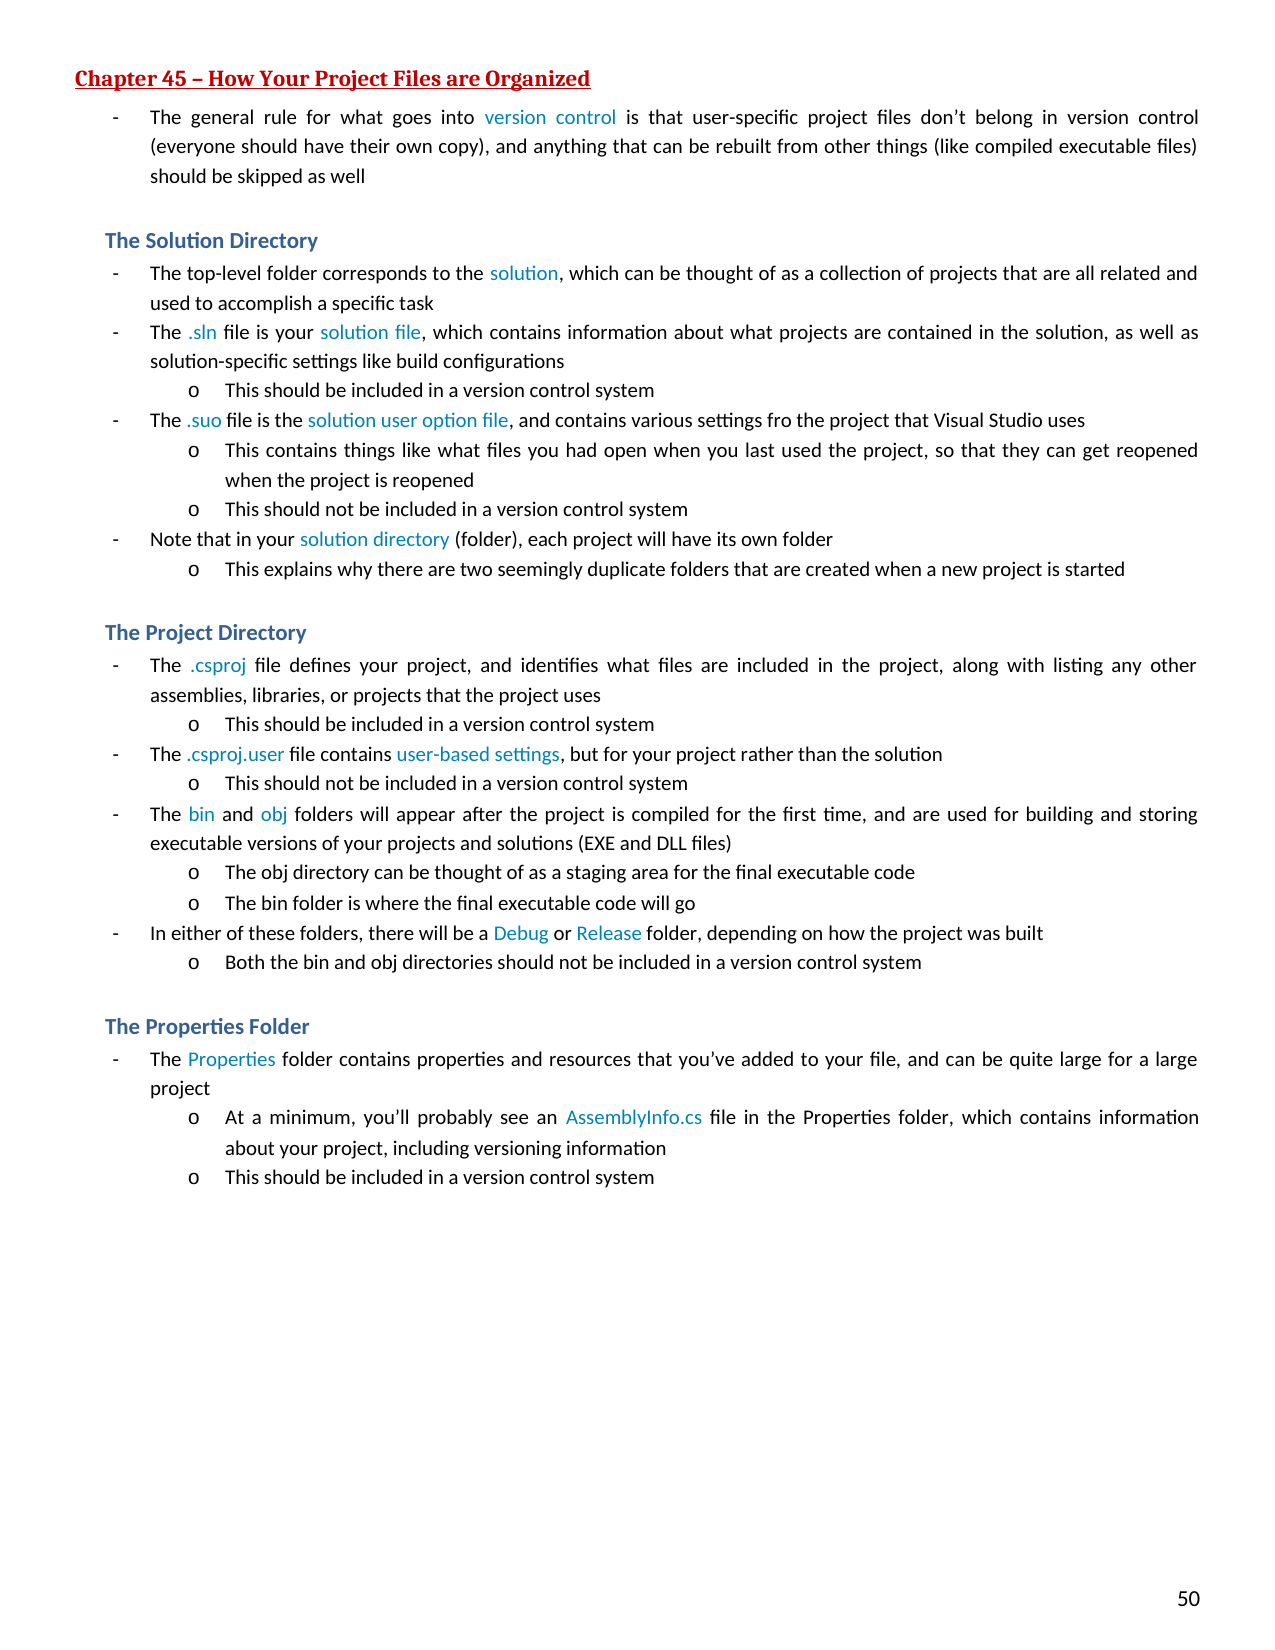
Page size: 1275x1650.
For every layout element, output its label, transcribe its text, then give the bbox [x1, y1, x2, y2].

list The bin folder is where the final executable code will go [187, 890, 1200, 916]
list At a minimum, you’ll probably see an AssemblyInfo.cs file in the Properties folder, which contains information about your project, including versioning information [187, 1104, 1200, 1160]
list This should be included in a version control system [187, 377, 1200, 404]
list The general rule for what goes into version control is that user-specific project files don’t belong in version control (everyone should have their own copy), and anything that can be rebuilt from other things (like compiled executable files) should be skipped as well [112, 104, 1200, 188]
list This should be included in a version control system [187, 1164, 1200, 1190]
subtitle The Solution Directory [105, 226, 1200, 254]
subtitle Chapter 45 – How Your Project Files are Organized [75, 66, 1200, 92]
list The .csproj.user file contains user-based settings, but for your project rather than the solution [112, 741, 1200, 767]
list The .sln file is your solution file, which contains information about what projects are contained in the solution, as well as solution-specific settings like build configurations [112, 319, 1200, 373]
subtitle The Properties Folder [105, 1012, 1200, 1040]
list The bin and obj folders will appear after the project is compiled for the first time, and are used for building and storing executable versions of your projects and solutions (EXE and DLL files) [112, 801, 1200, 856]
list This should be included in a version control system [187, 711, 1200, 737]
list The .csproj file defines your project, and identifies what files are included in the project, along with listing any other assemblies, libraries, or projects that the project uses [112, 653, 1200, 707]
list This contains things like what files you had open when you last used the project, so that they can get reopened when the project is reopened [187, 437, 1200, 492]
list The obj directory can be thought of as a staging area for the final executable code [187, 859, 1200, 886]
list This explains why there are two seemingly duplicate folders that are created when a new project is started [187, 556, 1200, 582]
list This should not be included in a version control system [187, 496, 1200, 523]
list Both the bin and obj directories should not be included in a version control system [187, 949, 1200, 976]
list The top-level folder corresponds to the solution, which can be thought of as a collection of projects that are all related and used to accomplish a specific task [112, 261, 1200, 315]
list The Properties folder contains properties and resources that you’ve added to your file, and can be quite large for a large project [112, 1046, 1200, 1101]
list In either of these folders, there will be a Debug or Release folder, depending on how the project was built [112, 920, 1200, 946]
list Note that in your solution directory (folder), each project will have its own folder [112, 527, 1200, 552]
subtitle The Project Directory [105, 618, 1200, 646]
list This should not be included in a version control system [187, 771, 1200, 797]
list The .suo file is the solution user option file, and contains various settings fro the project that Visual Studio uses [112, 408, 1200, 433]
